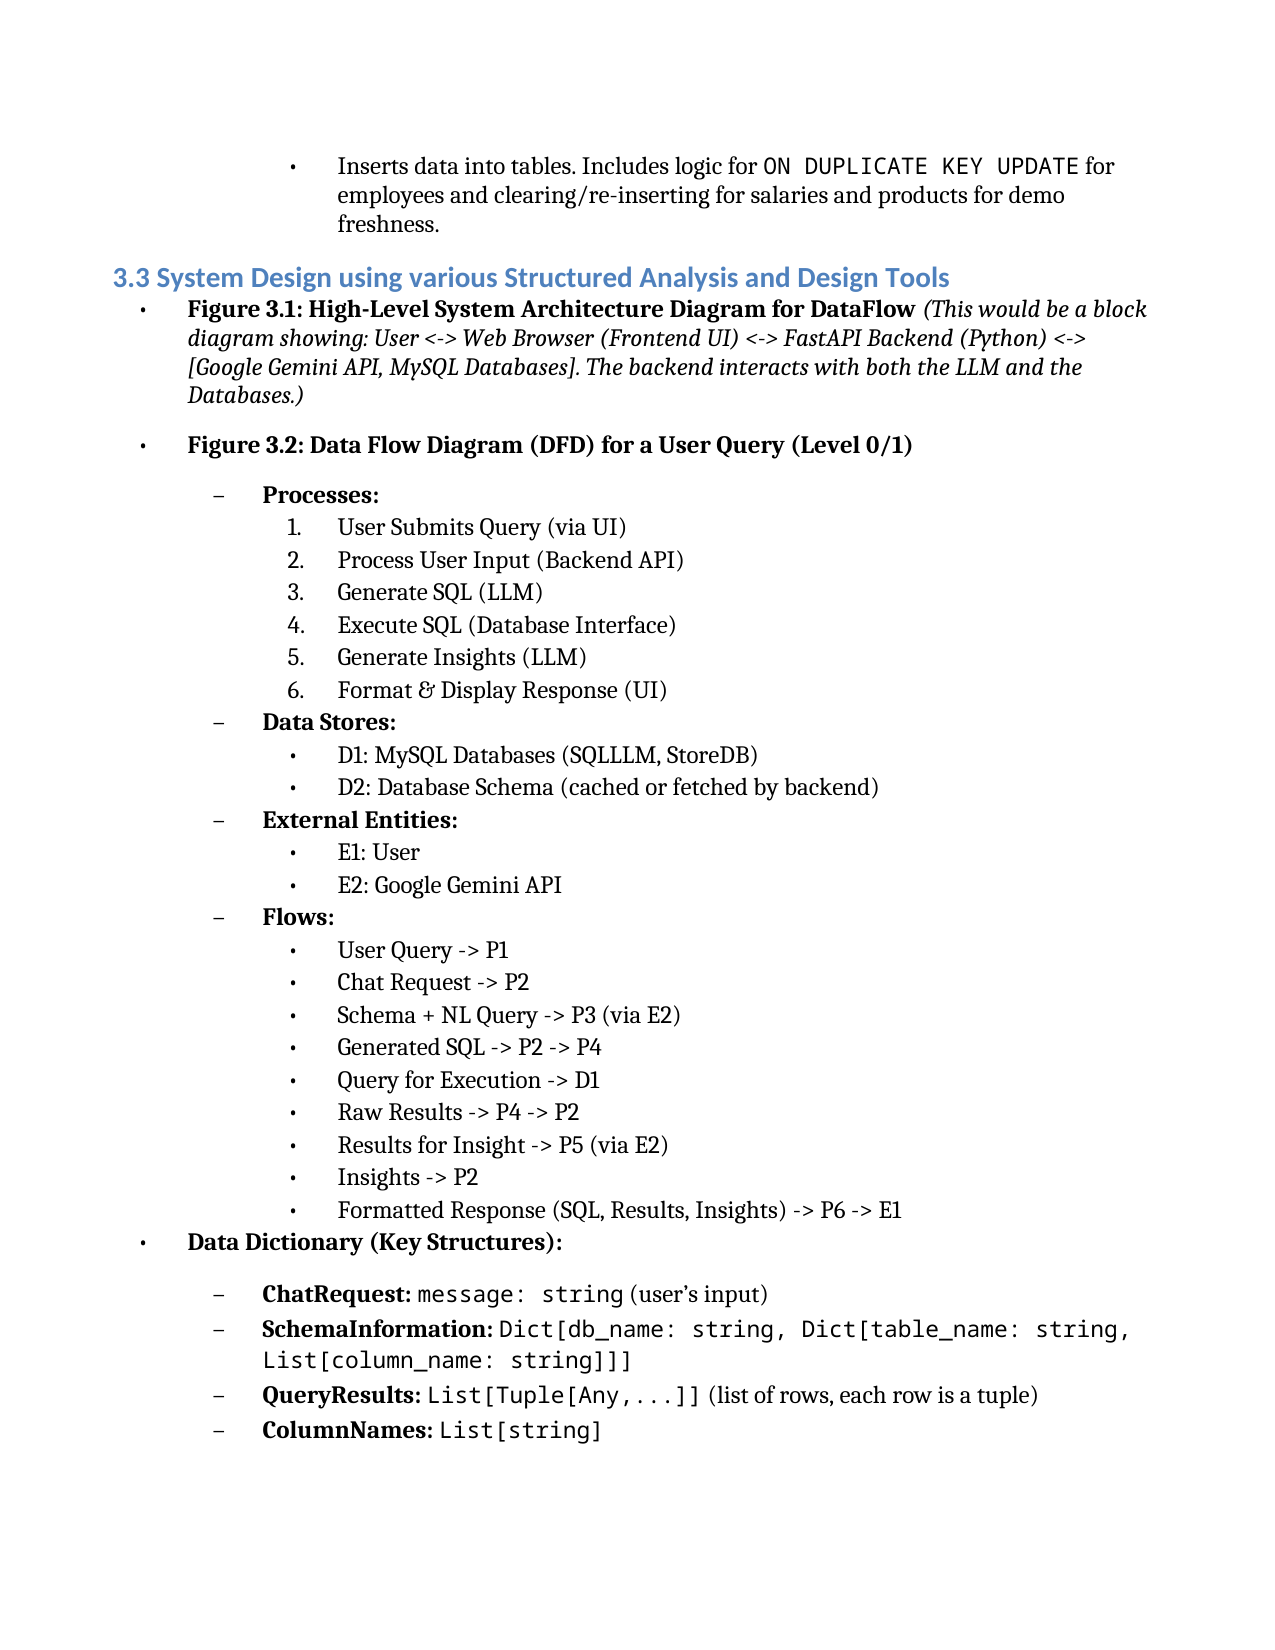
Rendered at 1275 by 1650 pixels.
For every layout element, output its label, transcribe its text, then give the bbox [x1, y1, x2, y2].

list Schema + NL Query -> P3 (via E2) [287, 1001, 1162, 1029]
list Generated SQL -> P2 -> P4 [287, 1033, 1162, 1062]
list Formatted Response (SQL, Results, Insights) -> P6 -> E1 [287, 1196, 1162, 1224]
list Insights -> P2 [287, 1163, 1162, 1192]
list Processes: [212, 481, 1162, 509]
list Figure 3.1: High-Level System Architecture Diagram for DataFlow (This would be a block diagram showing: User <-> Web Browser (Frontend UI) <-> FastAPI Backend (Python) <-> [Google Gemini API, MySQL Databases]. The backend interacts with both the LLM and the Databases.) [137, 295, 1162, 410]
list QueryResults: List[Tuple[Any,...]] (list of rows, each row is a tuple) [212, 1379, 1162, 1410]
list Data Dictionary (Key Structures): [137, 1228, 1162, 1257]
list Results for Insight -> P5 (via E2) [287, 1131, 1162, 1159]
list SchemaInformation: Dict[db_name: string, Dict[table_name: string, List[column_name: string]]] [212, 1313, 1162, 1375]
list E2: Google Gemini API [287, 871, 1162, 899]
list Query for Execution -> D1 [287, 1066, 1162, 1094]
list Generate SQL (LLM) [287, 578, 1162, 607]
list Generate Insights (LLM) [287, 643, 1162, 672]
list Execute SQL (Database Interface) [287, 611, 1162, 639]
list Process User Input (Backend API) [287, 546, 1162, 574]
subtitle 3.3 System Design using various Structured Analysis and Design Tools [112, 259, 1162, 295]
list User Query -> P1 [287, 936, 1162, 964]
list Format & Display Response (UI) [287, 676, 1162, 704]
list Chat Request -> P2 [287, 968, 1162, 997]
list Raw Results -> P4 -> P2 [287, 1098, 1162, 1127]
list User Submits Query (via UI) [287, 513, 1162, 542]
list Flows: [212, 903, 1162, 932]
list ChatRequest: message: string (user’s input) [212, 1278, 1162, 1309]
list D1: MySQL Databases (SQLLLM, StoreDB) [287, 741, 1162, 769]
list ColumnNames: List[string] [212, 1414, 1162, 1445]
list Data Stores: [212, 708, 1162, 737]
list E1: User [287, 838, 1162, 867]
list External Entities: [212, 806, 1162, 834]
list Figure 3.2: Data Flow Diagram (DFD) for a User Query (Level 0/1) [137, 431, 1162, 460]
list D2: Database Schema (cached or fetched by backend) [287, 773, 1162, 802]
